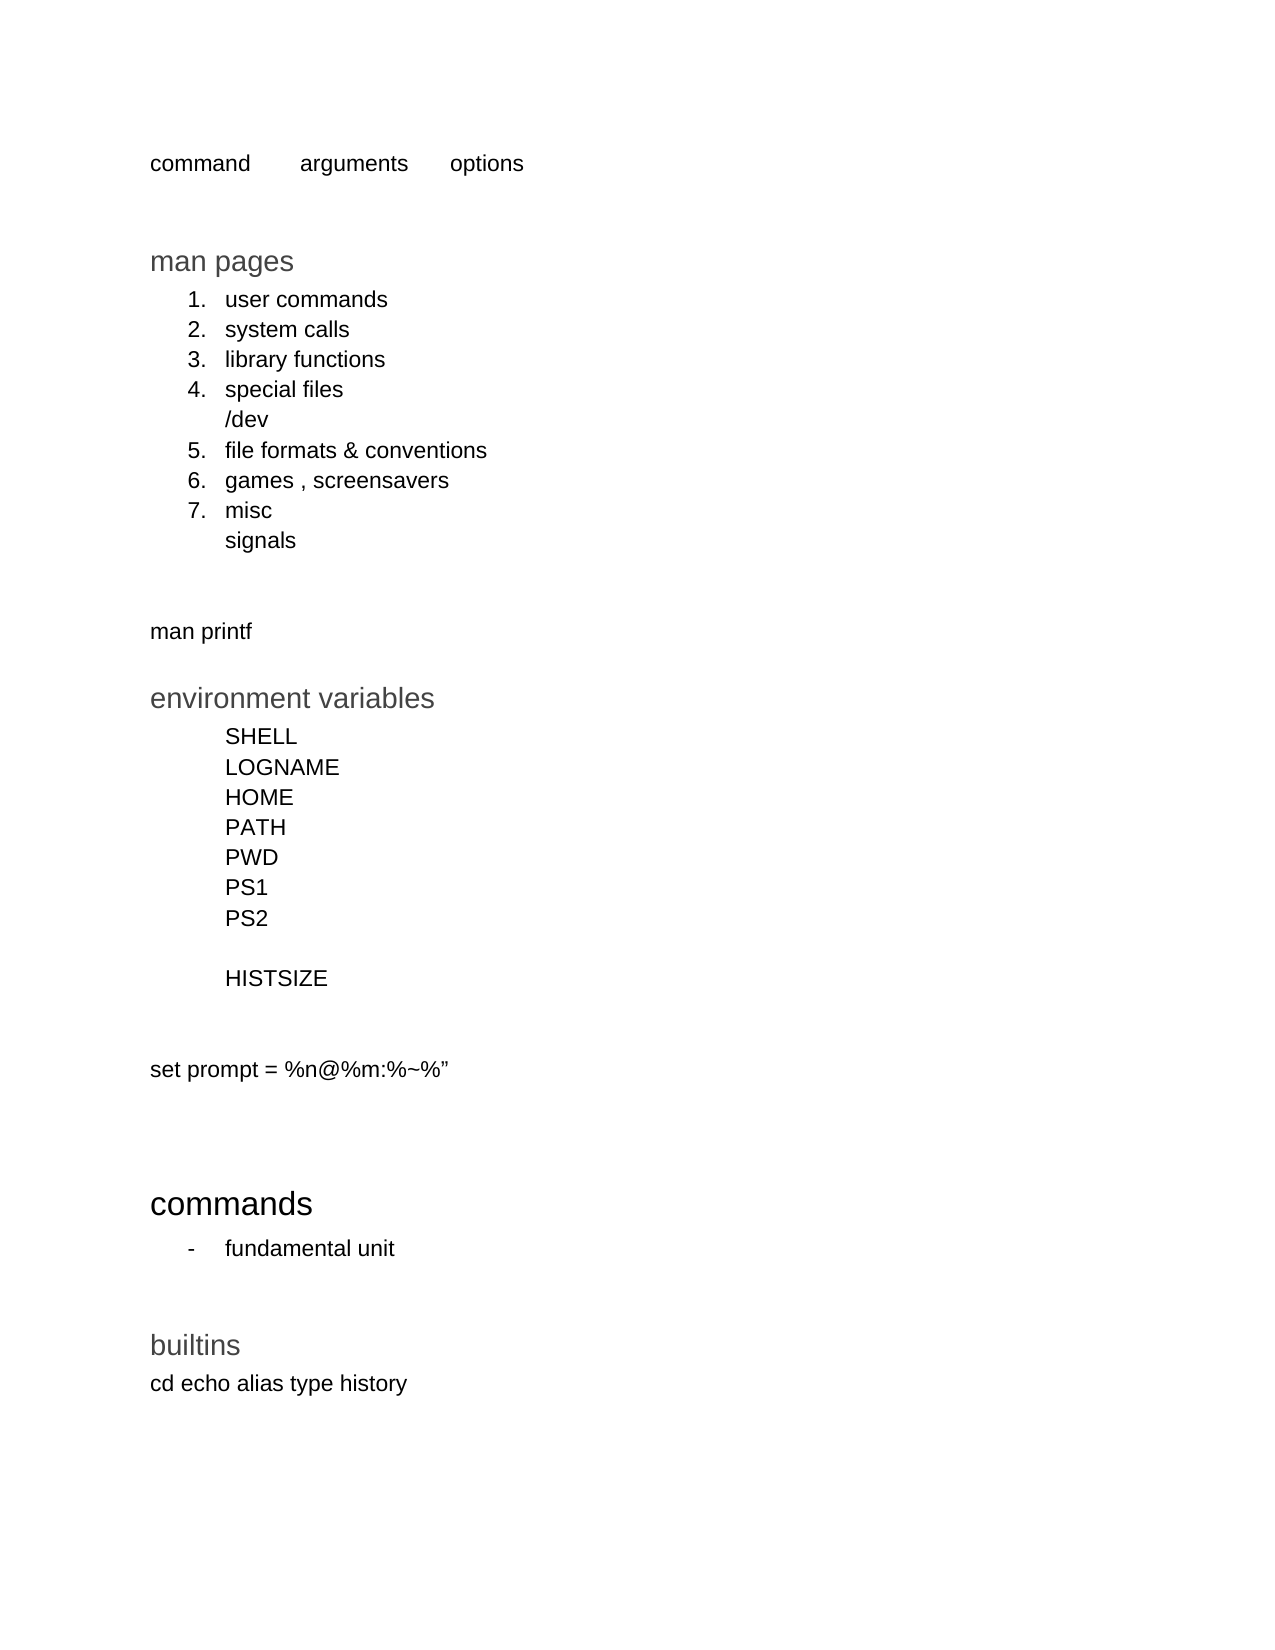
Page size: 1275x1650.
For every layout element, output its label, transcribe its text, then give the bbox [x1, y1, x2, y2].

list games , screensavers [187, 467, 1125, 493]
text cd echo alias type history [150, 1370, 1125, 1397]
text HISTSIZE [150, 965, 1125, 991]
subtitle environment variables [150, 681, 1125, 715]
list file formats & conventions [187, 437, 1125, 463]
text PS2 [150, 904, 1125, 931]
text PS1 [150, 874, 1125, 901]
list special files [187, 376, 1125, 403]
list system calls [187, 316, 1125, 342]
list fundamental unit [187, 1235, 1125, 1261]
text HOME [150, 784, 1125, 810]
text /dev [225, 406, 1125, 433]
text man printf [150, 618, 1125, 644]
text PATH [150, 814, 1125, 840]
list user commands [187, 286, 1125, 312]
text LOGNAME [150, 753, 1125, 780]
text PWD [150, 844, 1125, 871]
list misc [187, 497, 1125, 523]
subtitle commands [150, 1184, 1125, 1222]
text SHELL [150, 723, 1125, 750]
text command arguments options [150, 150, 1125, 176]
text signals [225, 527, 1125, 554]
subtitle man pages [150, 244, 1125, 277]
subtitle builtins [150, 1328, 1125, 1362]
list library functions [187, 346, 1125, 372]
text set prompt = %n@%m:%~%” [150, 1056, 1125, 1082]
